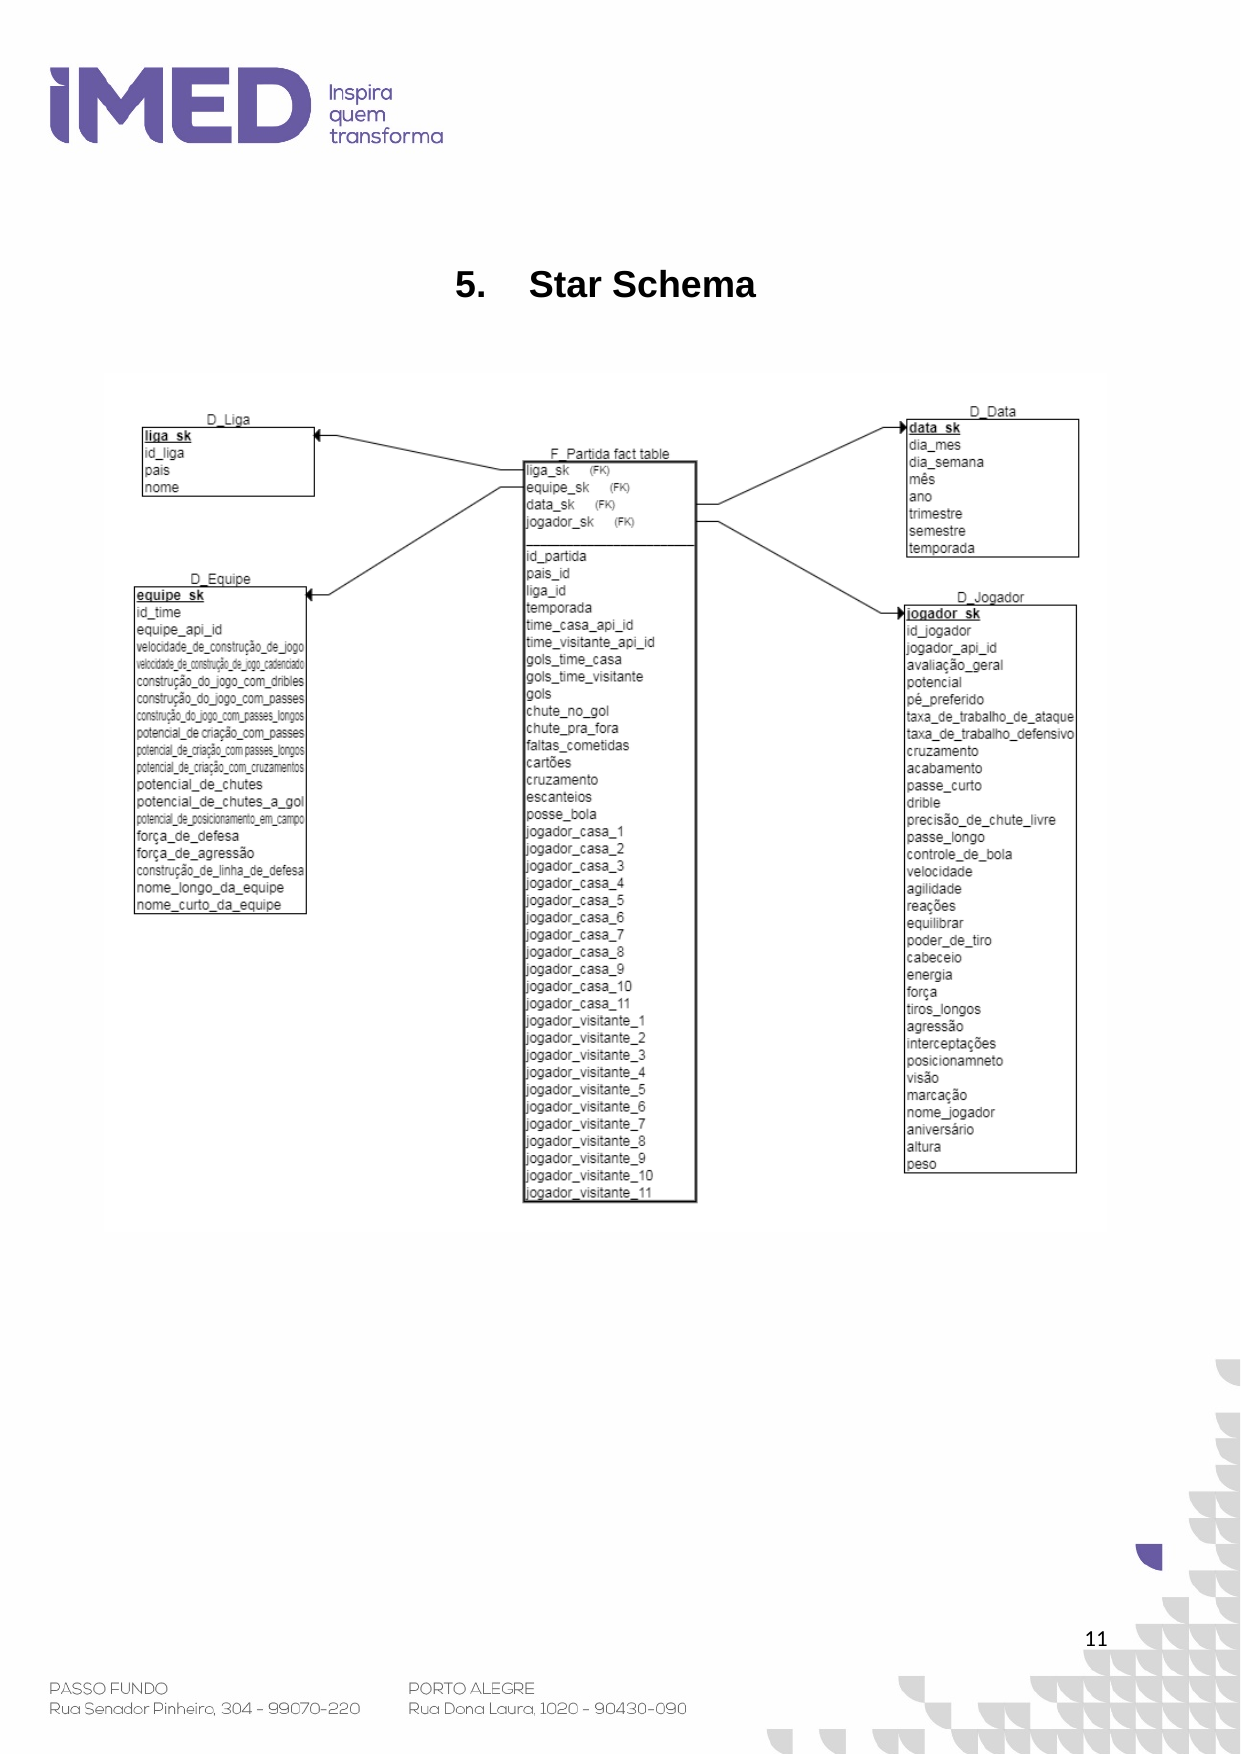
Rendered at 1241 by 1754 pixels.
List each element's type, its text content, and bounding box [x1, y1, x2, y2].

subtitle Star Schema [103, 262, 1107, 306]
picture [0, 0, 1241, 1754]
